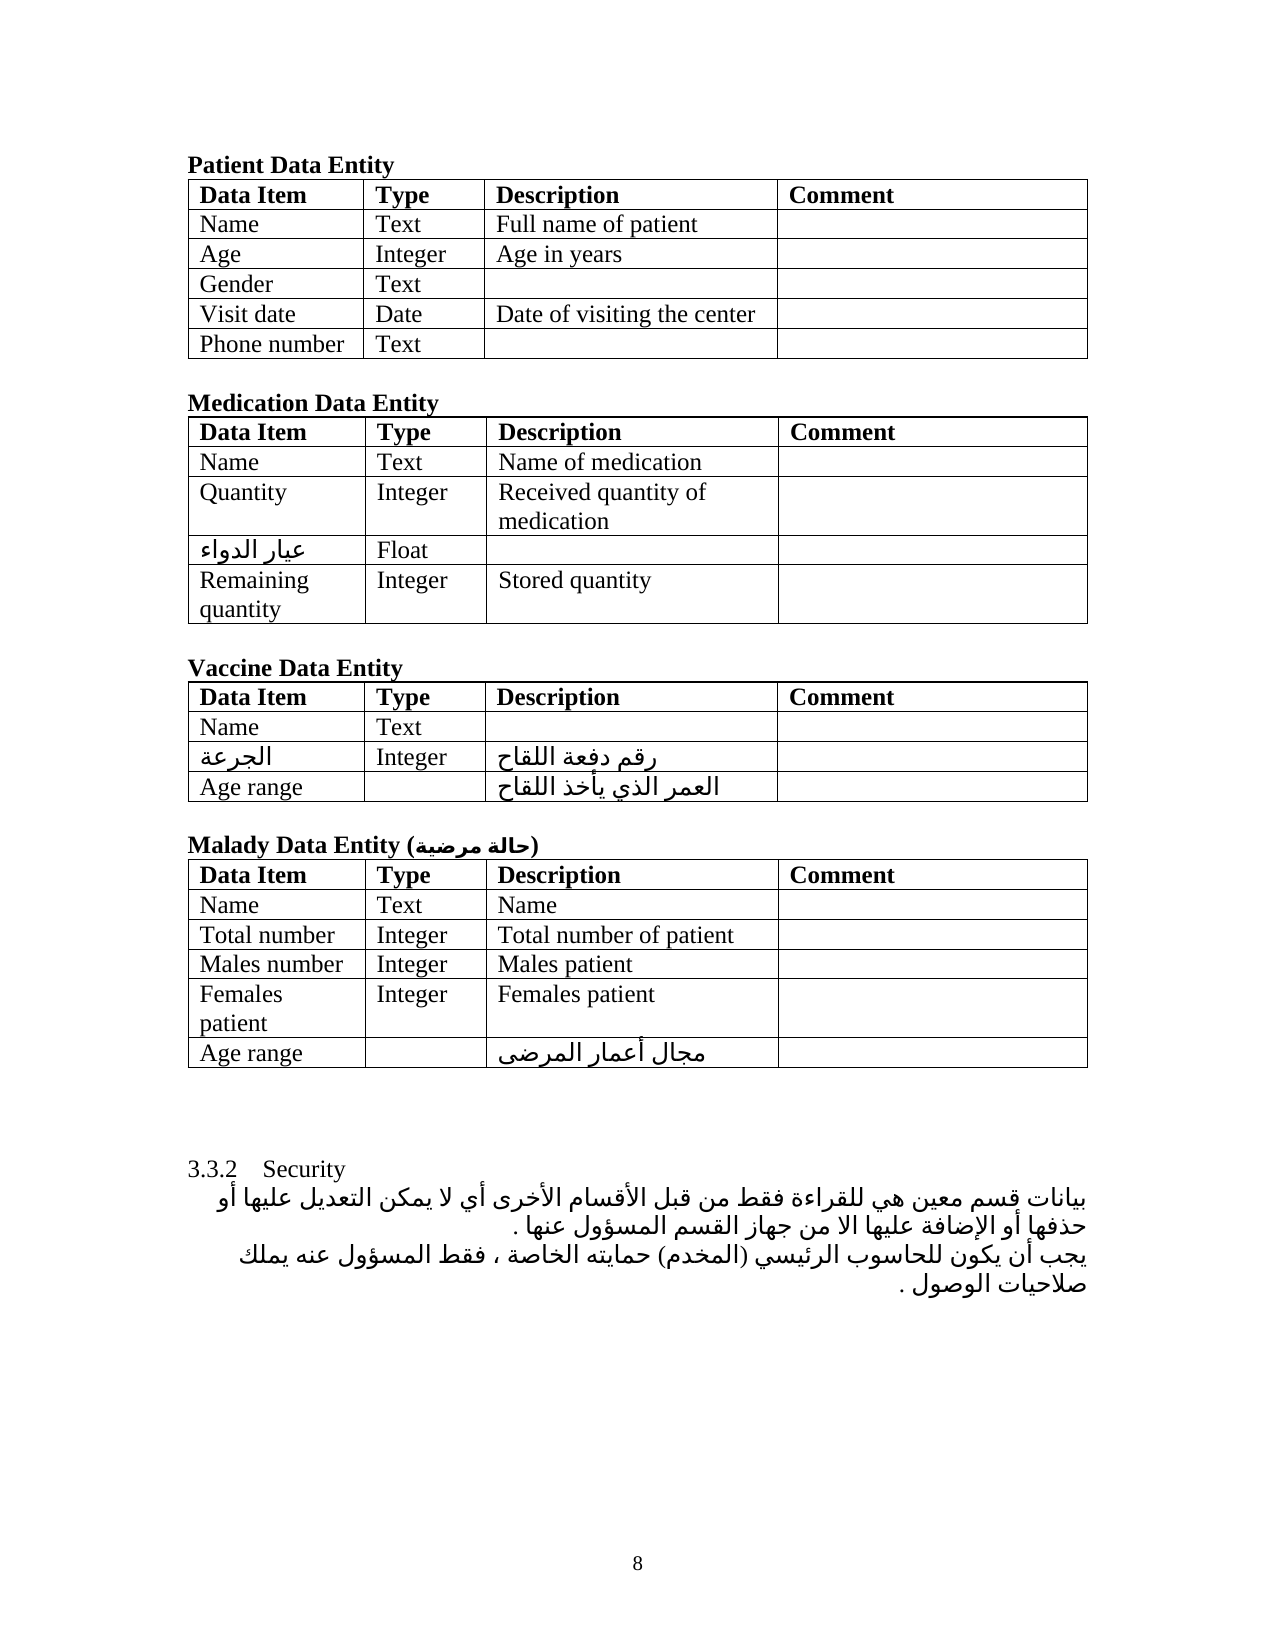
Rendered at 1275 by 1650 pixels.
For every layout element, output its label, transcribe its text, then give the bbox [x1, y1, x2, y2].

table_header Description [485, 180, 777, 208]
table_header Type [366, 418, 486, 446]
table_header Data Item [189, 683, 364, 711]
table_cell Gender [189, 269, 363, 298]
subtitle 3.3.2 Security [187, 1154, 1087, 1183]
table_cell Remaining quantity [189, 565, 365, 623]
table_cell Integer [366, 979, 486, 1037]
table_cell Received quantity of medication [487, 477, 778, 534]
table_cell Text [365, 712, 485, 741]
table_cell Age range [189, 1038, 365, 1067]
table_cell Text [366, 447, 486, 476]
text بيانات قسم معين هي للقراءة فقط من قبل الأقسام الأخرى أي لا يمكن التعديل عليها أو حذفها أو الإضافة عليها الا من جهاز القسم المسؤول عنها . [187, 1183, 1087, 1240]
table_cell [779, 477, 1087, 534]
table_cell رقم دفعة اللقاح [486, 742, 777, 771]
table_cell Integer [366, 477, 486, 534]
table_header Type [365, 683, 485, 711]
table_header Description [487, 860, 778, 889]
table_cell Name [189, 712, 364, 741]
table_cell Text [364, 269, 484, 298]
table_cell Total number [189, 920, 365, 948]
table_cell الجرعة [189, 742, 364, 771]
text Malady Data Entity (حالة مرضية) [187, 830, 1087, 859]
table_cell [778, 712, 1087, 741]
table_cell [779, 565, 1087, 623]
table_cell Integer [366, 920, 486, 948]
table_cell عيار الدواء [189, 536, 365, 564]
table_header Comment [779, 418, 1087, 446]
table_cell Name of medication [487, 447, 778, 476]
table_cell Stored quantity [487, 565, 778, 623]
table_header Data Item [189, 180, 363, 208]
table_cell [779, 890, 1087, 919]
table_cell [778, 239, 1087, 268]
table_cell [779, 1038, 1087, 1067]
table_cell [778, 210, 1087, 238]
table_cell [485, 269, 777, 298]
table_cell مجال أعمار المرضى [487, 1038, 778, 1067]
table_cell [779, 447, 1087, 476]
table_cell [778, 329, 1087, 358]
table_cell [487, 536, 778, 564]
text يجب أن يكون للحاسوب الرئيسي (المخدم) حمايته الخاصة ، فقط المسؤول عنه يملك صلاحيات الوصول . [187, 1240, 1087, 1298]
table_cell Age in years [485, 239, 777, 268]
table_header Description [487, 418, 778, 446]
table_cell Name [189, 447, 365, 476]
table_header Type [364, 180, 484, 208]
table_cell [778, 299, 1087, 328]
table_cell [365, 772, 485, 801]
table_header Comment [779, 860, 1087, 889]
table_header Comment [778, 683, 1087, 711]
table_cell [779, 536, 1087, 564]
table_header Description [486, 683, 777, 711]
table_cell [778, 772, 1087, 801]
table_cell [779, 979, 1087, 1037]
table_cell Females patient [189, 979, 365, 1037]
table_cell Full name of patient [485, 210, 777, 238]
table_cell Visit date [189, 299, 363, 328]
table_cell [778, 742, 1087, 771]
table_cell Integer [366, 565, 486, 623]
table_cell Name [189, 210, 363, 238]
text Medication Data Entity [187, 388, 1087, 416]
table_cell Quantity [189, 477, 365, 534]
table_cell Females patient [487, 979, 778, 1037]
table_cell Date of visiting the center [485, 299, 777, 328]
table_cell [779, 950, 1087, 978]
table_cell [779, 920, 1087, 948]
table_cell Name [189, 890, 365, 919]
text Patient Data Entity [187, 150, 1087, 179]
table_cell Integer [365, 742, 485, 771]
table_header Type [366, 860, 486, 889]
table_cell Name [487, 890, 778, 919]
table_cell Text [366, 890, 486, 919]
table_cell [778, 269, 1087, 298]
table_cell Phone number [189, 329, 363, 358]
table_header Data Item [189, 418, 365, 446]
table_cell Integer [366, 950, 486, 978]
table_cell Date [364, 299, 484, 328]
table_cell Age [189, 239, 363, 268]
table_cell Age range [189, 772, 364, 801]
table_cell Total number of patient [487, 920, 778, 948]
table_cell Text [364, 210, 484, 238]
table_header Comment [778, 180, 1087, 208]
table_cell Float [366, 536, 486, 564]
table_header Data Item [189, 860, 365, 889]
text Vaccine Data Entity [187, 653, 1087, 681]
table_cell Males patient [487, 950, 778, 978]
table_cell [485, 329, 777, 358]
table_cell [486, 712, 777, 741]
table_cell [366, 1038, 486, 1067]
table_cell Males number [189, 950, 365, 978]
table_cell العمر الذي يأخذ اللقاح [486, 772, 777, 801]
table_cell Text [364, 329, 484, 358]
table_cell Integer [364, 239, 484, 268]
